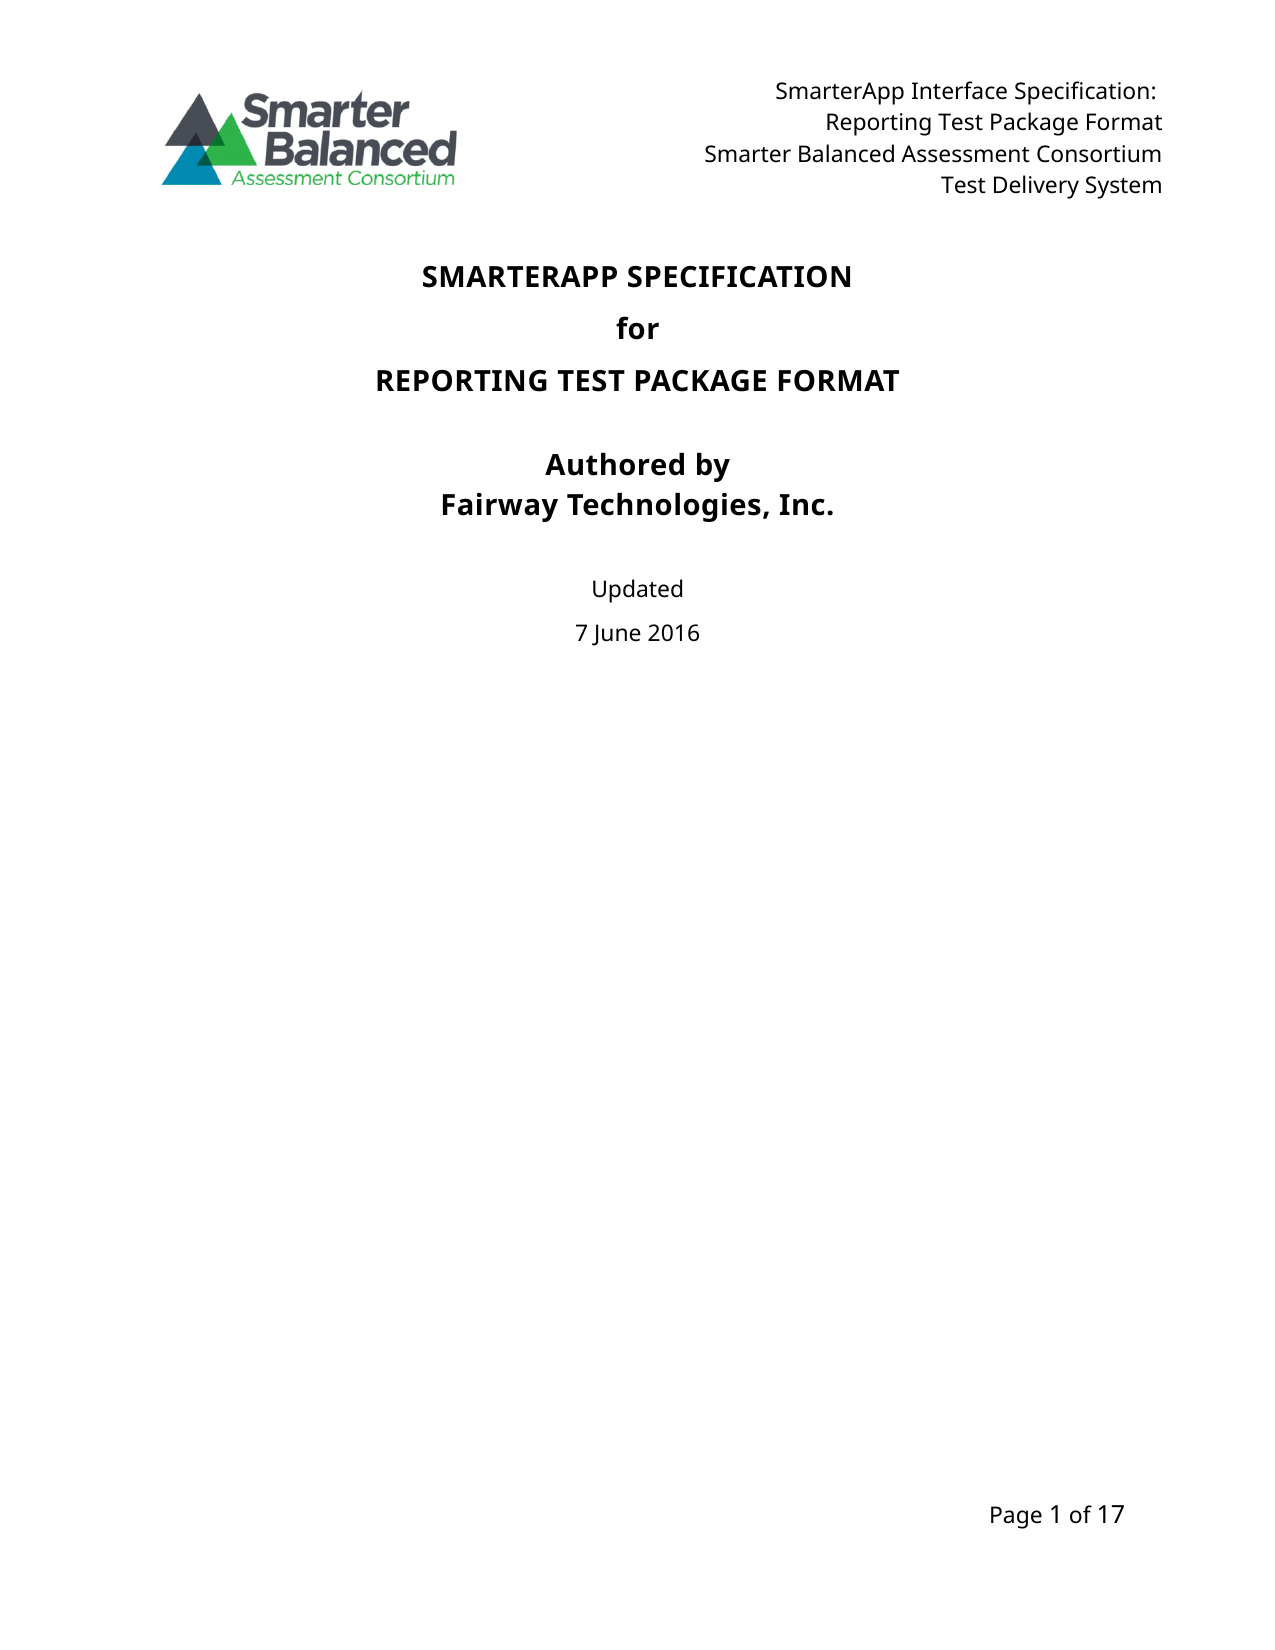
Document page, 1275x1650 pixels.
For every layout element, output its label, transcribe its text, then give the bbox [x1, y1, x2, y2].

text REPORTING TEST PACKAGE FORMAT [150, 361, 1125, 400]
title Fairway Technologies, Inc. [225, 484, 1050, 523]
text for [150, 308, 1125, 348]
text SMARTERAPP SPECIFICATION [150, 256, 1125, 296]
text 7 June 2016 [150, 617, 1125, 648]
title Authored by [225, 444, 1050, 484]
picture [161, 90, 457, 185]
text Updated [150, 573, 1125, 605]
